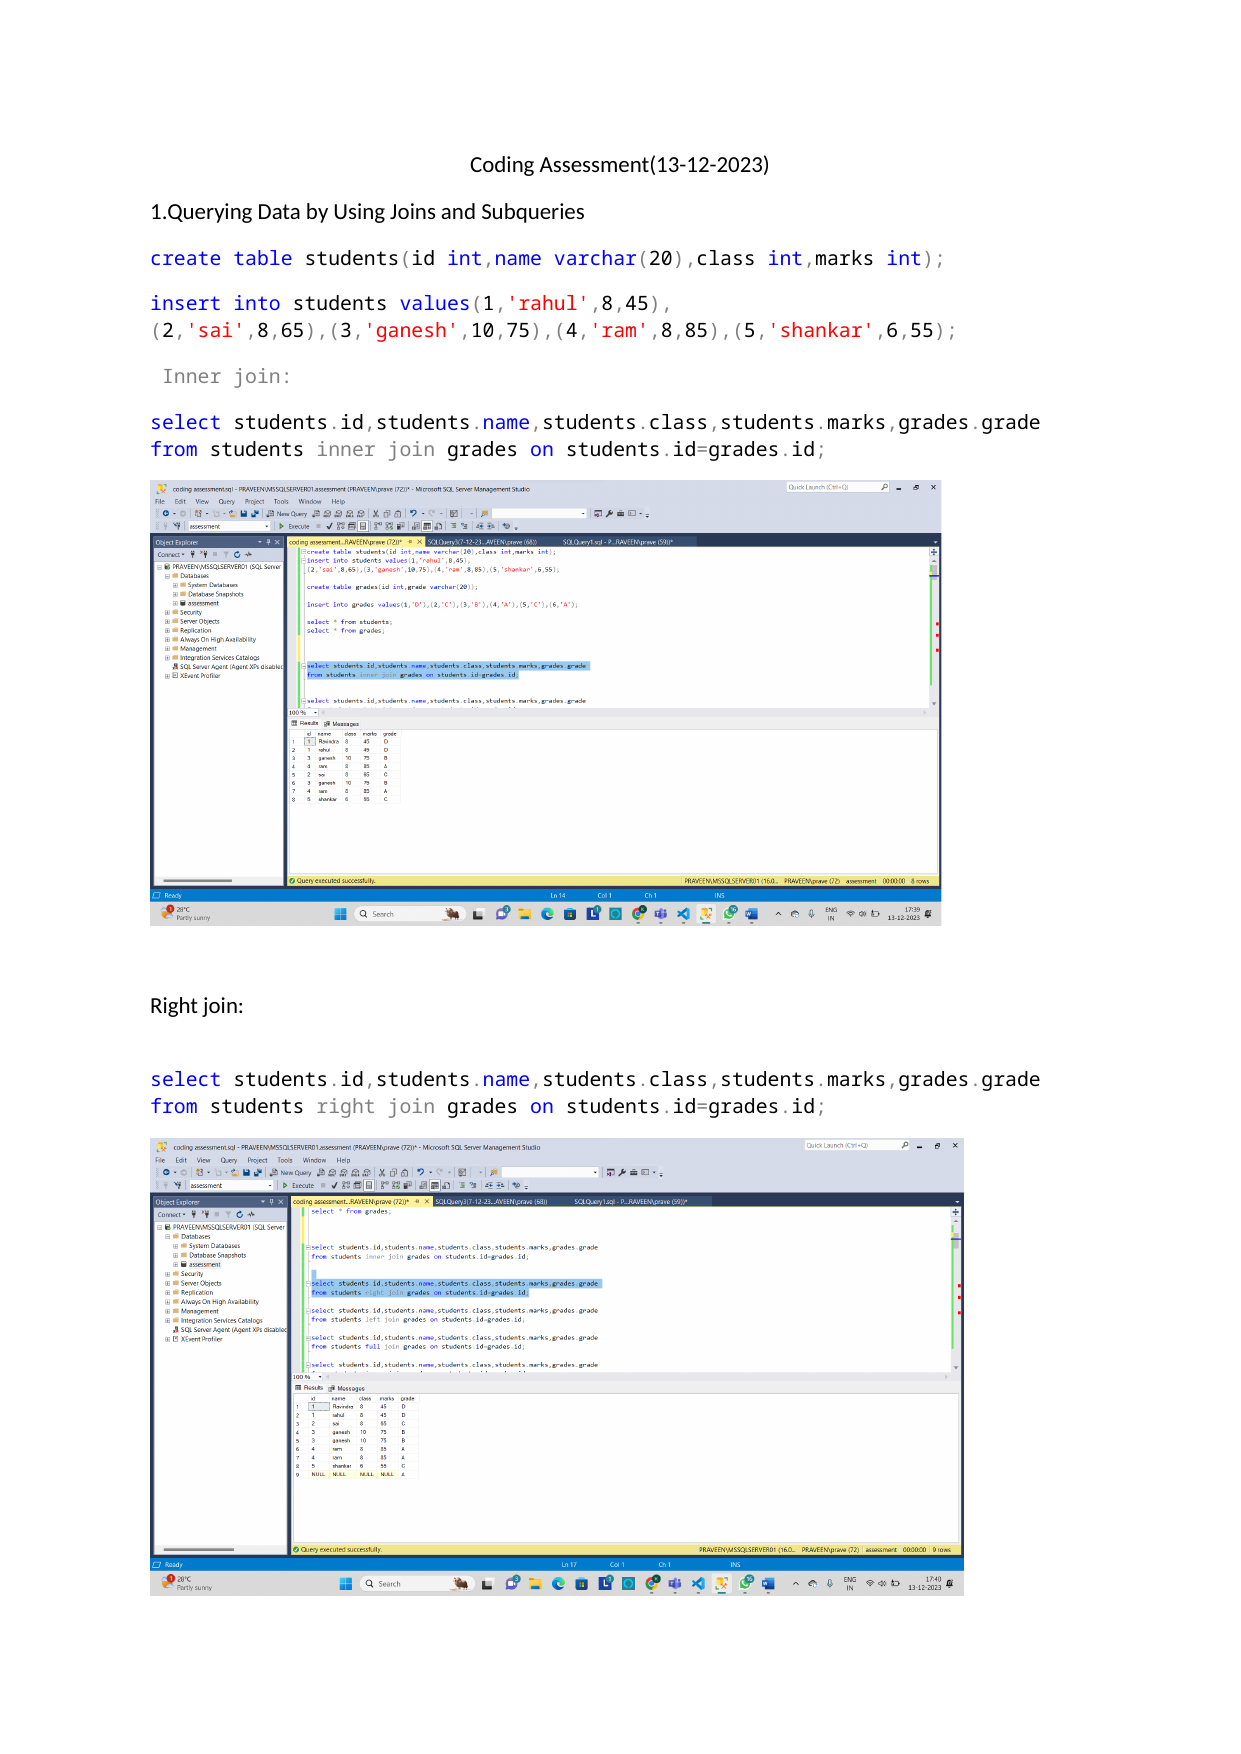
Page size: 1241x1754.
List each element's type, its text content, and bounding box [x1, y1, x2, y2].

picture [150, 480, 942, 926]
text Right join: [150, 992, 1090, 1019]
text Inner join: [150, 362, 1090, 389]
text from students inner join grades on students.id=grades.id; [150, 435, 1090, 462]
picture [150, 1138, 964, 1596]
text select students.id,students.name,students.class,students.marks,grades.grade [150, 408, 1090, 435]
text from students right join grades on students.id=grades.id; [150, 1092, 1090, 1119]
text create table students(id int,name varchar(20),class int,marks int); [150, 244, 1090, 271]
text (2,'sai',8,65),(3,'ganesh',10,75),(4,'ram',8,85),(5,'shankar',6,55); [150, 316, 1090, 343]
text insert into students values(1,'rahul',8,45), [150, 289, 1090, 316]
text 1.Querying Data by Using Joins and Subqueries [150, 197, 1090, 225]
text select students.id,students.name,students.class,students.marks,grades.grade [150, 1065, 1090, 1092]
text Coding Assessment(13-12-2023) [150, 150, 1090, 178]
